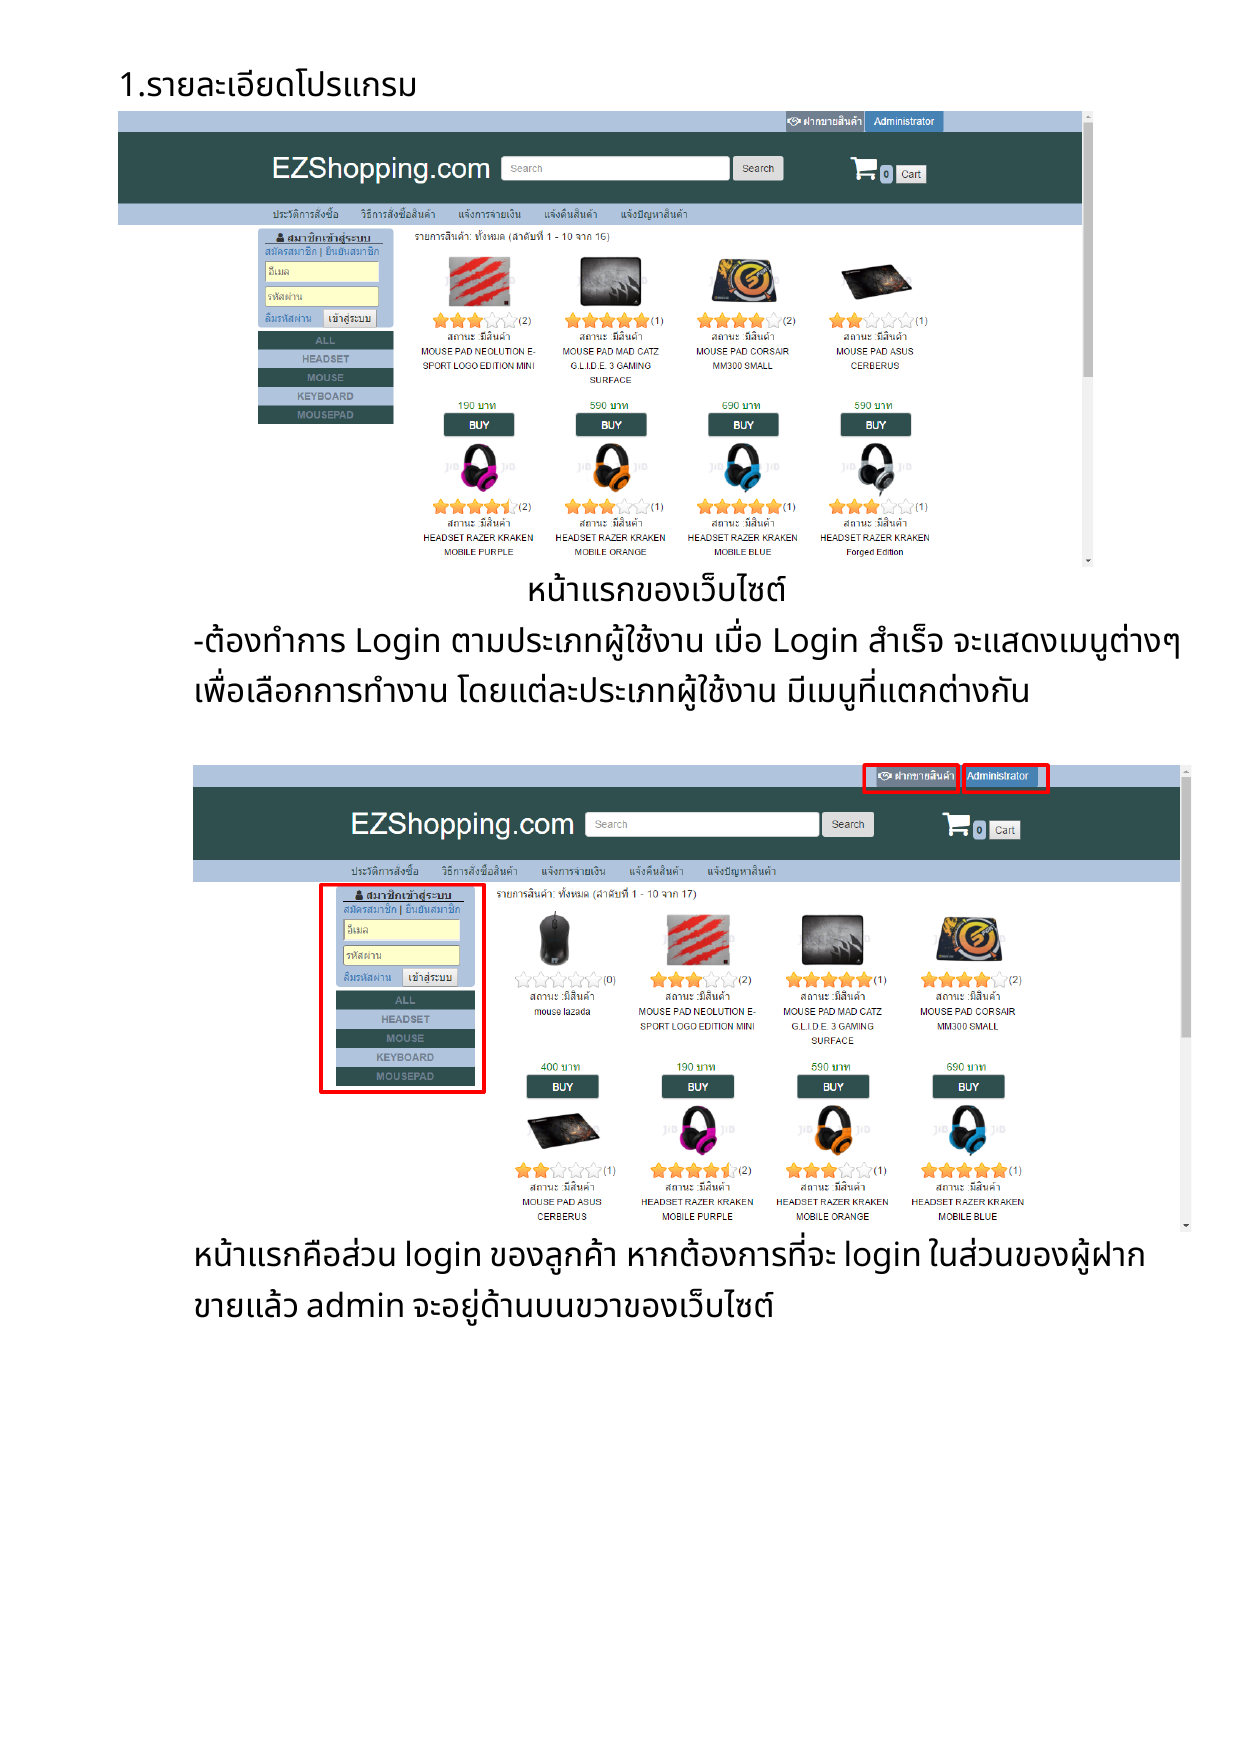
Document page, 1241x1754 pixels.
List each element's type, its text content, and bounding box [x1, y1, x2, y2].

picture [193, 763, 1192, 1232]
text หน้าแรกของเว็บไซต์ [118, 566, 1195, 617]
picture [118, 111, 1094, 567]
text -ต้องทำการ Login ตามประเภทผู้ใช้งาน เมื่อ Login สำเร็จ จะแสดงเมนูต่างๆเพื่อเลือกการทำงาน โดยแต่ละประเภทผู้ใช้งาน มีเมนูที่แตกต่างกัน [193, 617, 1195, 718]
text หน้าแรกคือส่วนloginของลูกค้า หากต้องการที่จะloginในส่วนของผู้ฝากขายแล้วadminจะอยู่ด้านบนขวาของเว็บไซต์ [193, 1231, 1195, 1332]
